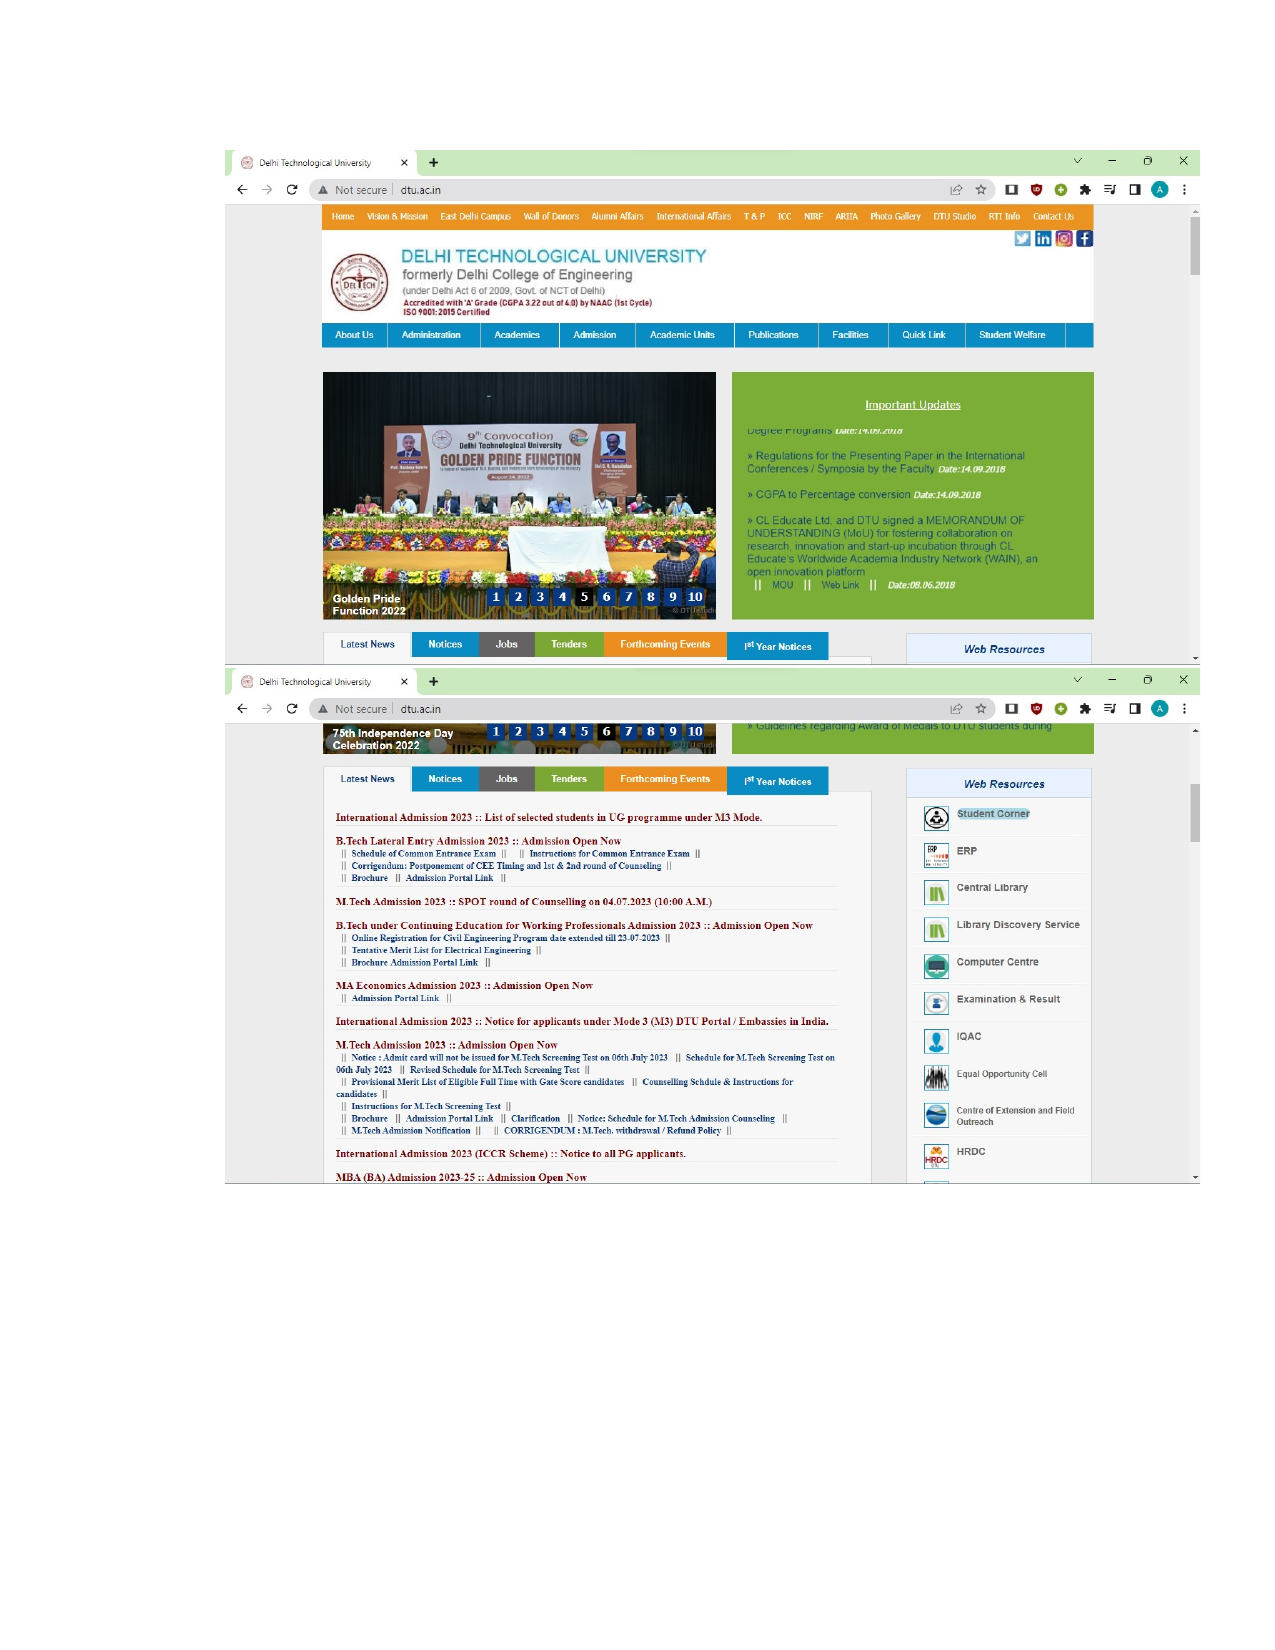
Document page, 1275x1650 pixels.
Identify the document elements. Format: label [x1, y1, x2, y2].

picture [225, 668, 1200, 1184]
picture [225, 150, 1200, 665]
